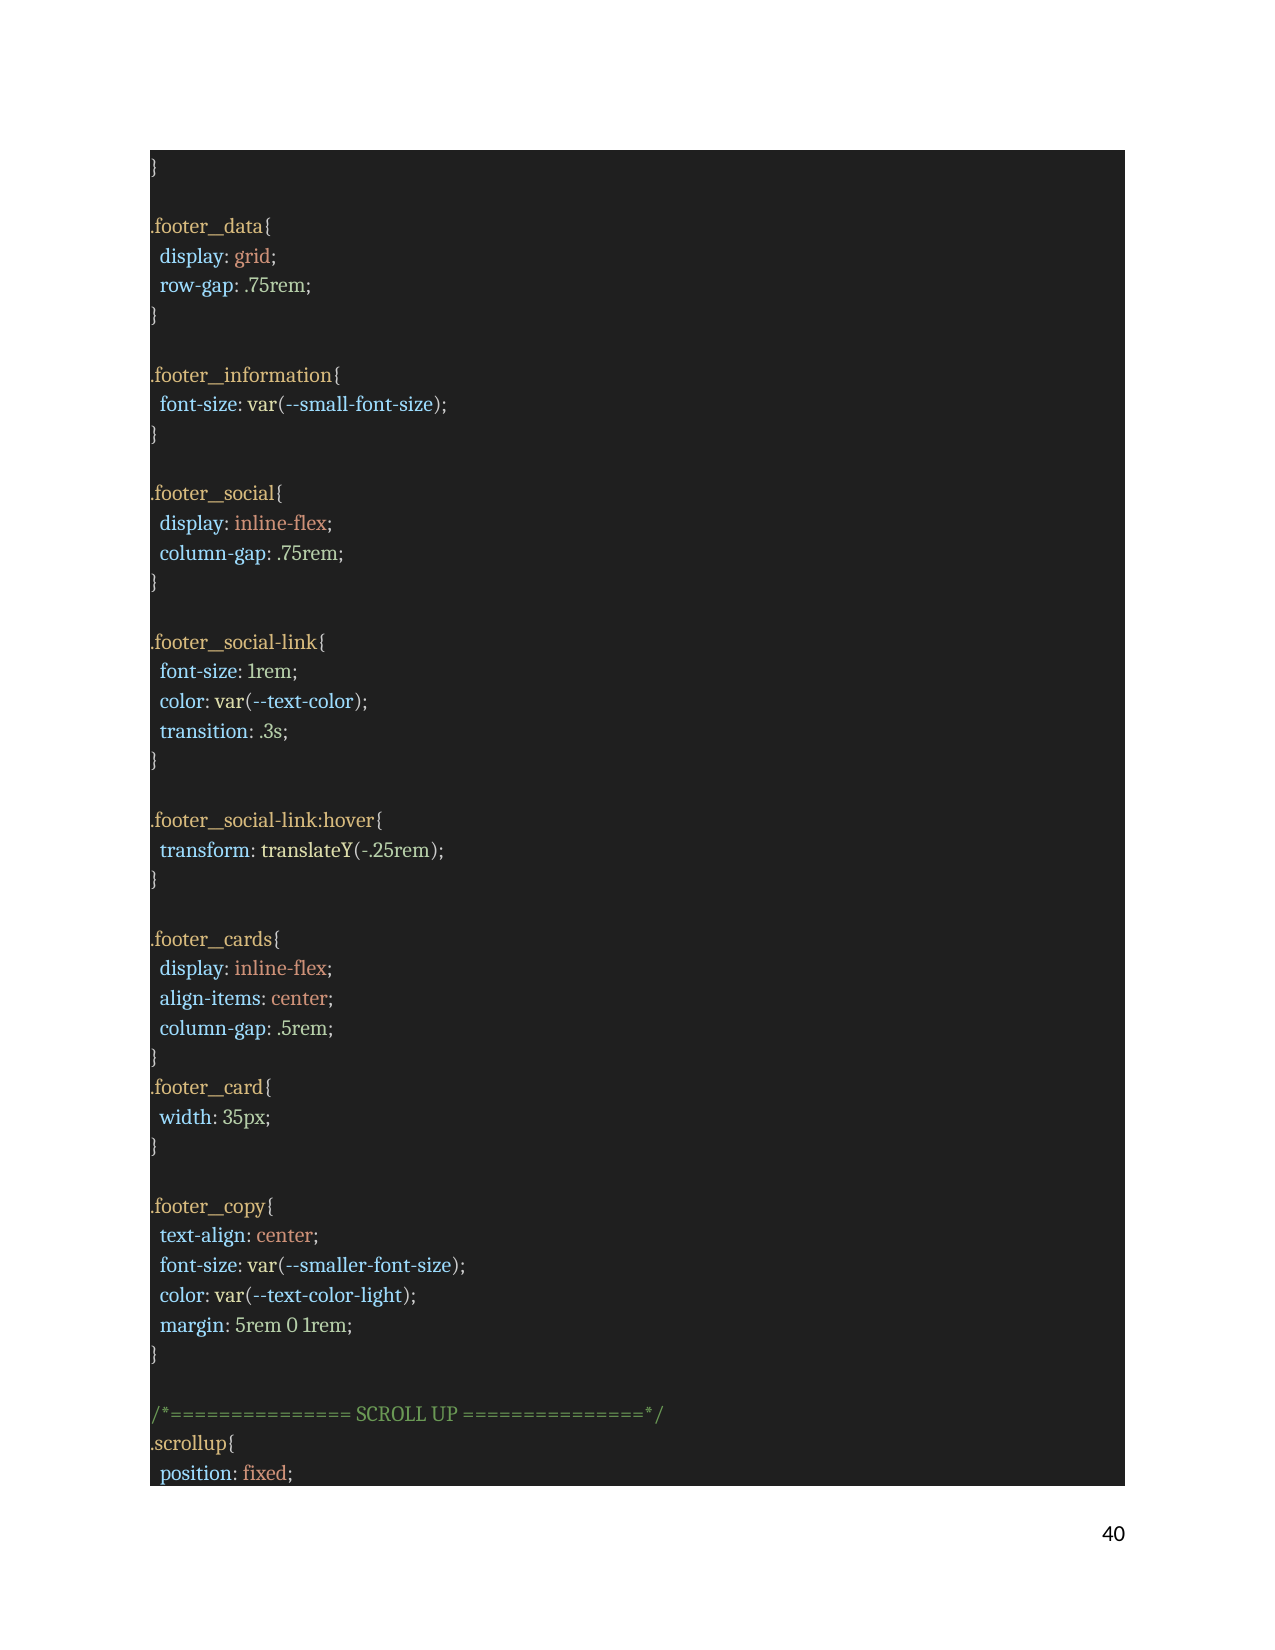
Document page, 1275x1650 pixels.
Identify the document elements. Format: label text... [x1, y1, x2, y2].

text } [150, 150, 1125, 180]
text font-size: var(--smaller-font-size); [150, 1248, 1125, 1278]
text column-gap: .75rem; [150, 536, 1125, 566]
text .scrollup{ [150, 1427, 1125, 1456]
text display: inline-flex; [150, 506, 1125, 536]
text .footer__social-link:hover{ [150, 803, 1125, 833]
text align-items: center; [150, 981, 1125, 1011]
text /*=============== SCROLL UP ===============*/ [150, 1397, 1125, 1427]
text } [150, 862, 1125, 892]
text .footer__data{ [150, 209, 1125, 239]
text font-size: var(--small-font-size); [150, 387, 1125, 417]
text display: grid; [150, 239, 1125, 269]
text } [150, 417, 1125, 447]
text position: fixed; [150, 1456, 1125, 1486]
text .footer__card{ [150, 1070, 1125, 1100]
text row-gap: .75rem; [150, 269, 1125, 298]
text } [150, 298, 1125, 328]
text } [150, 1337, 1125, 1367]
text width: 35px; [150, 1100, 1125, 1130]
text } [150, 1130, 1125, 1159]
text .footer__social-link{ [150, 625, 1125, 655]
text } [150, 744, 1125, 773]
text color: var(--text-color); [150, 684, 1125, 714]
text display: inline-flex; [150, 952, 1125, 981]
text font-size: 1rem; [150, 655, 1125, 684]
text column-gap: .5rem; [150, 1011, 1125, 1041]
text .footer__information{ [150, 358, 1125, 387]
text .footer__social{ [150, 477, 1125, 506]
text color: var(--text-color-light); [150, 1278, 1125, 1308]
text } [150, 1041, 1125, 1070]
text .footer__cards{ [150, 922, 1125, 952]
text } [150, 566, 1125, 595]
text transform: translateY(-.25rem); [150, 833, 1125, 862]
text text-align: center; [150, 1219, 1125, 1248]
text transition: .3s; [150, 714, 1125, 744]
text .footer__copy{ [150, 1189, 1125, 1219]
text margin: 5rem 0 1rem; [150, 1308, 1125, 1337]
